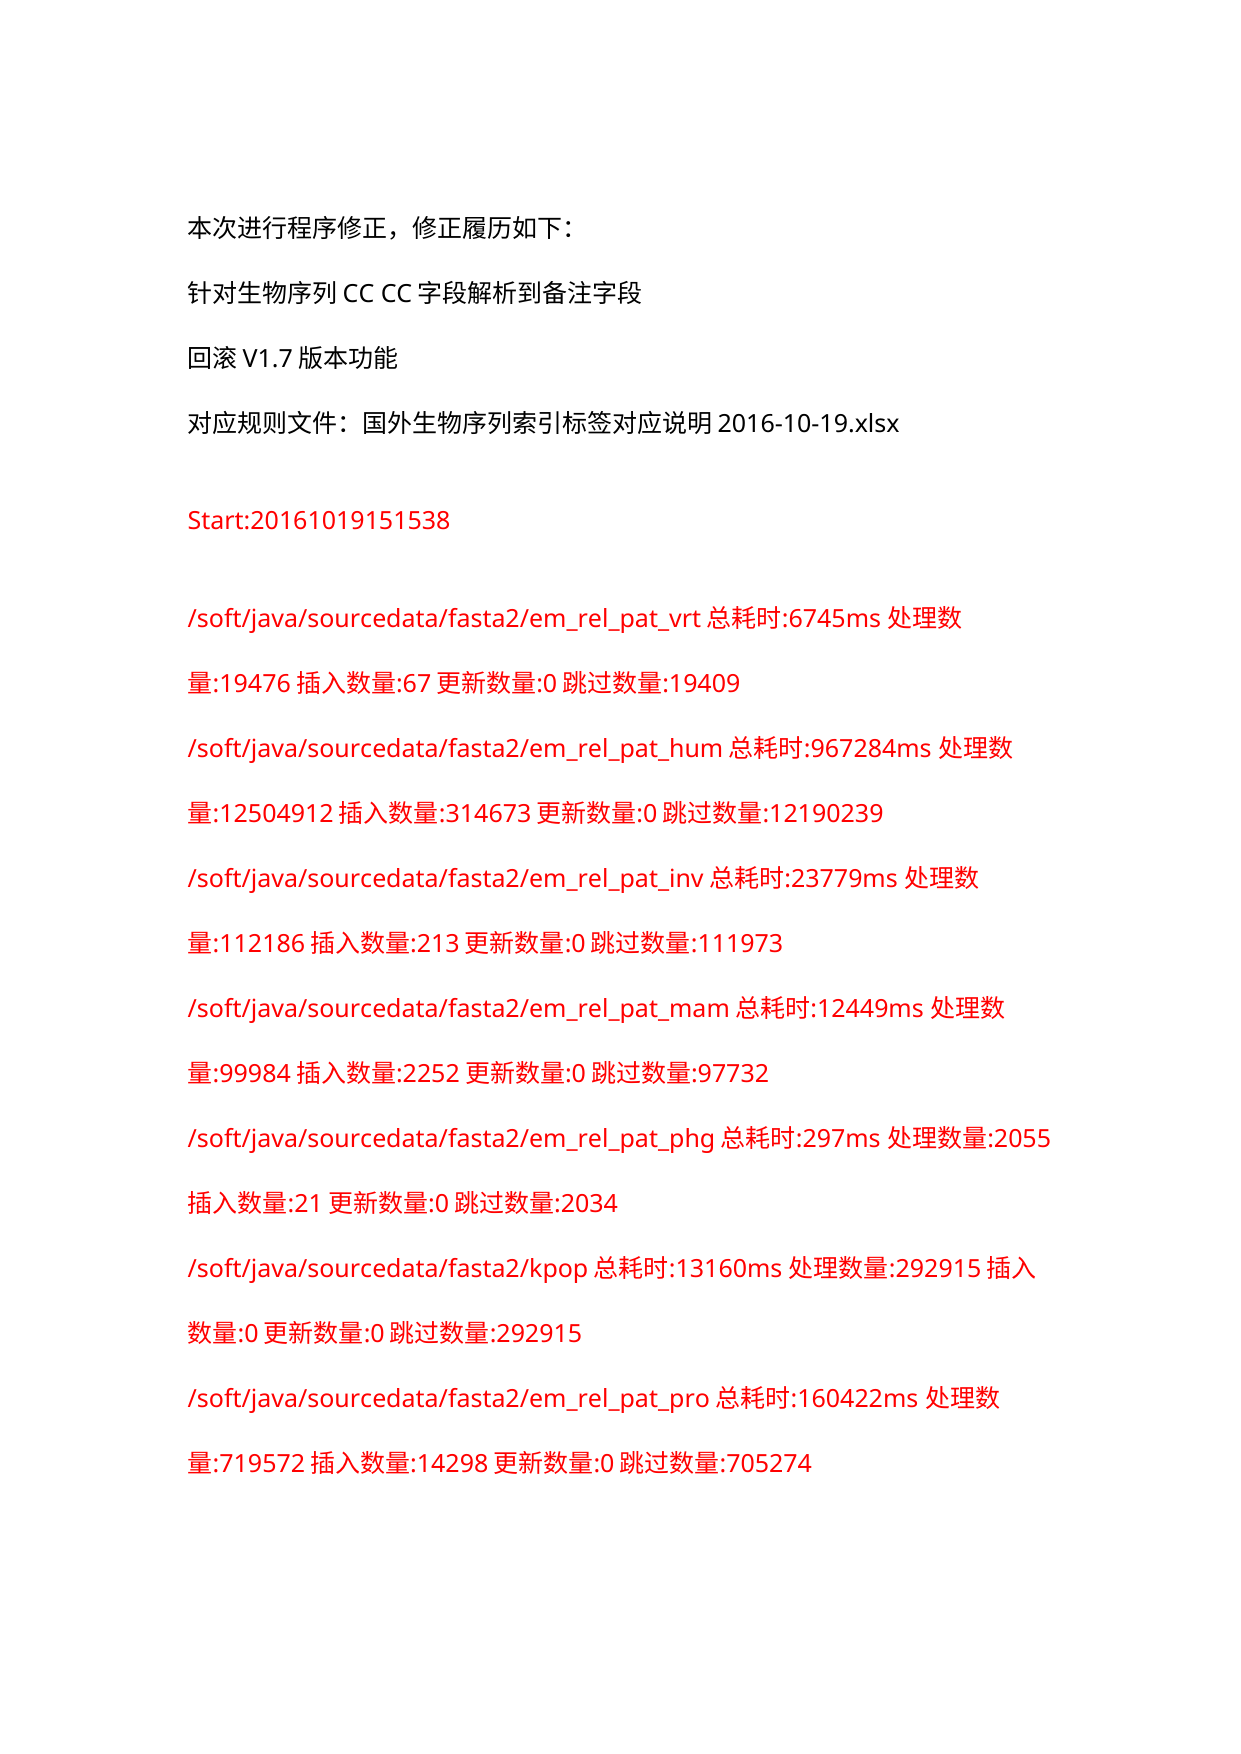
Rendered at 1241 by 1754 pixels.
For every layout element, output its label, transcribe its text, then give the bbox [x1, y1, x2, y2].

text /soft/java/sourcedata/fasta2/em_rel_pat_mam总耗时:12449ms 处理数量:99984插入数量:2252更新数量:0跳过数量:97732 [187, 974, 1053, 1104]
text /soft/java/sourcedata/fasta2/em_rel_pat_pro总耗时:160422ms 处理数量:719572插入数量:14298更新数量:0跳过数量:705274 [187, 1364, 1053, 1494]
text 本次进行程序修正，修正履历如下： [187, 194, 1053, 259]
text /soft/java/sourcedata/fasta2/em_rel_pat_inv总耗时:23779ms 处理数量:112186插入数量:213更新数量:0跳过数量:111973 [187, 844, 1053, 974]
text 针对生物序列CC CC字段解析到备注字段 [187, 259, 1053, 324]
text 回滚V1.7版本功能 [187, 324, 1053, 389]
text 对应规则文件：国外生物序列索引标签对应说明2016-10-19.xlsx [187, 389, 1053, 454]
text /soft/java/sourcedata/fasta2/em_rel_pat_hum总耗时:967284ms 处理数量:12504912插入数量:314673更新数量:0跳过数量:12190239 [187, 714, 1053, 844]
text /soft/java/sourcedata/fasta2/em_rel_pat_phg总耗时:297ms 处理数量:2055插入数量:21更新数量:0跳过数量:2034 [187, 1104, 1053, 1234]
text /soft/java/sourcedata/fasta2/em_rel_pat_vrt总耗时:6745ms 处理数量:19476插入数量:67更新数量:0跳过数量:19409 [187, 584, 1053, 714]
text Start:20161019151538 [187, 487, 1053, 552]
text /soft/java/sourcedata/fasta2/kpop总耗时:13160ms 处理数量:292915插入数量:0更新数量:0跳过数量:292915 [187, 1234, 1053, 1364]
